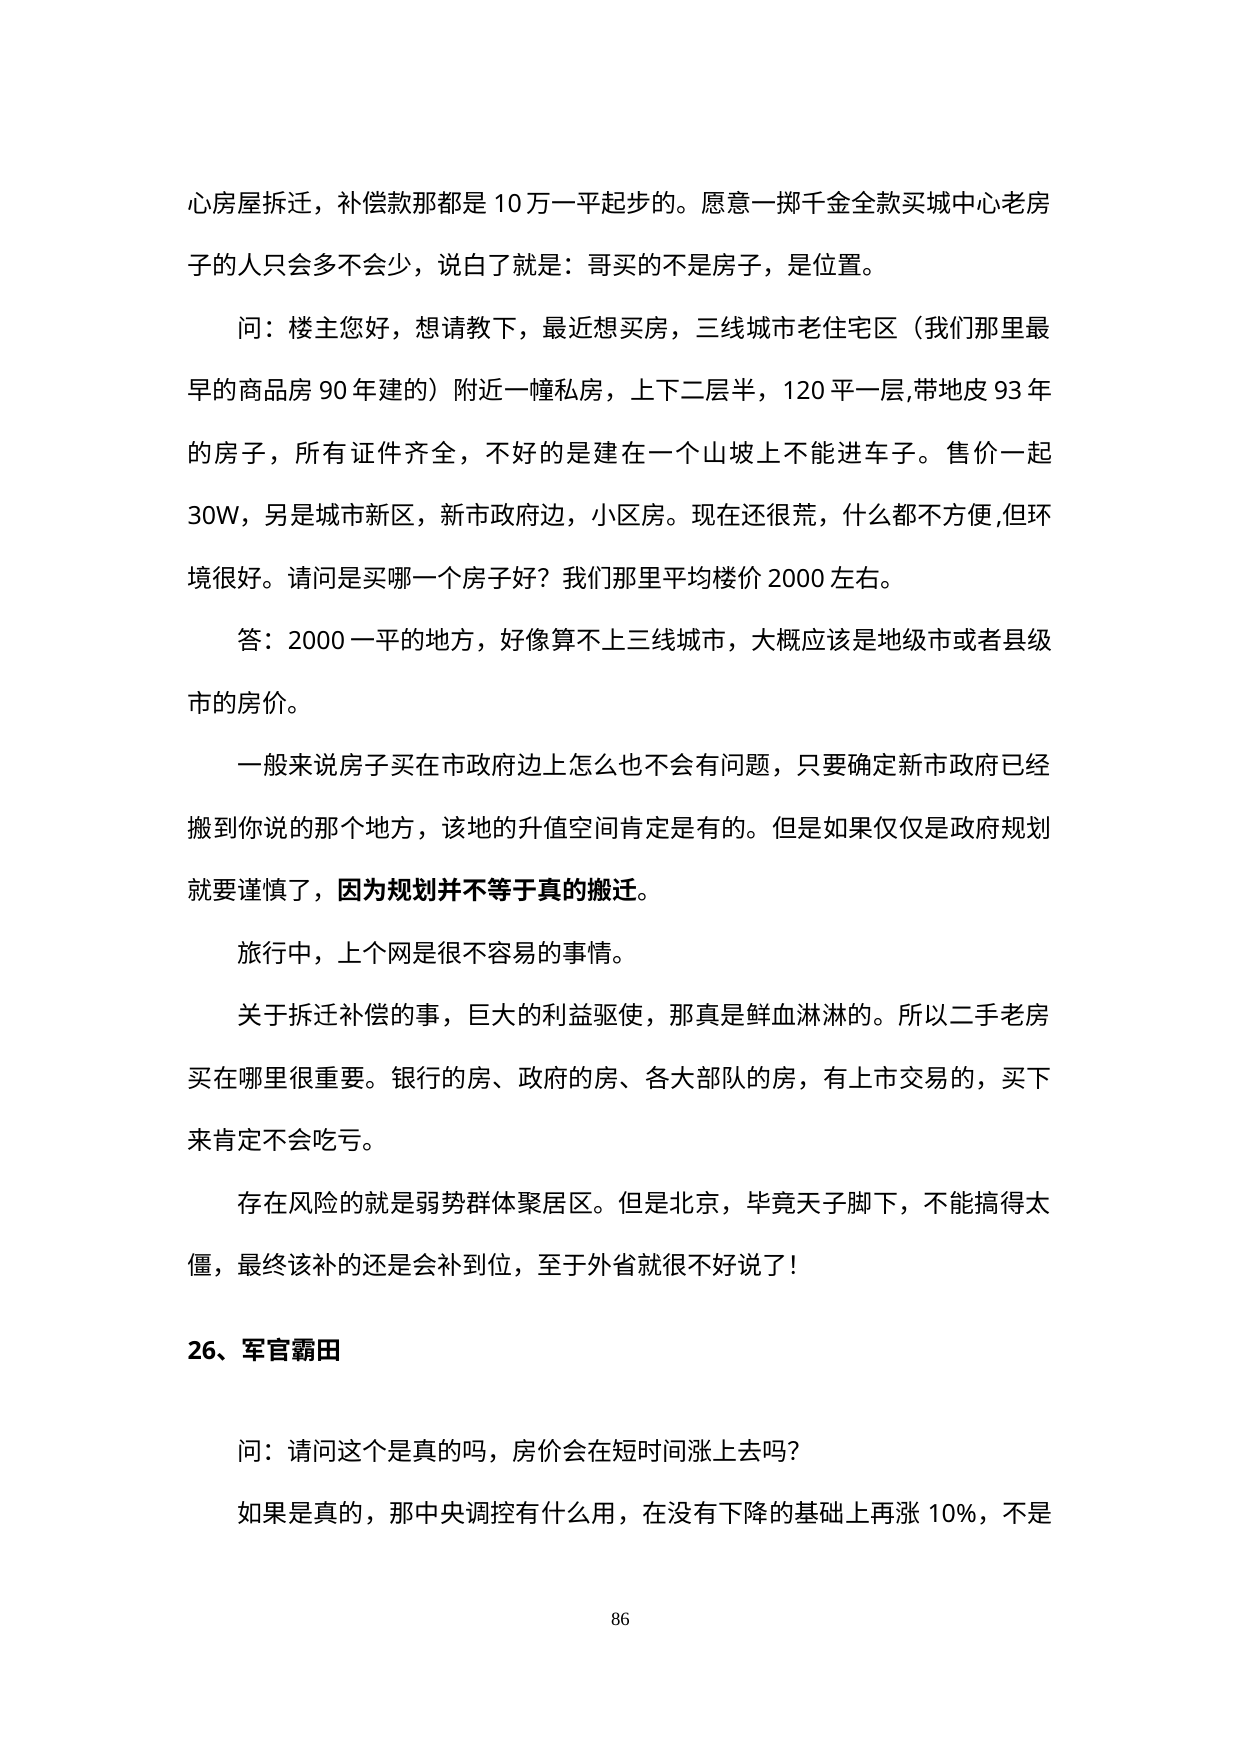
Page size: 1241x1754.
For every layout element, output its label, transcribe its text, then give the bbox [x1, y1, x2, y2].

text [187, 162, 1053, 287]
text 问：请问这个是真的吗，房价会在短时间涨上去吗？ [187, 1410, 1053, 1473]
text 答：2000一平的地方，好像算不上三线城市，大概应该是地级市或者县级市的房价。 [187, 599, 1053, 724]
text 问：楼主您好，想请教下，最近想买房，三线城市老住宅区（我们那里最早的商品房90年建的）附近一幢私房，上下二层半，120平一层,带地皮93年的房子，所有证件齐全，不好的是建在一个山坡上不能进车子。售价一起30W，另是城市新区，新市政府边，小区房。现在还很荒，什么都不方便,但环境很好。请问是买哪一个房子好？我们那里平均楼价2000左右。 [187, 287, 1053, 599]
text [187, 1473, 1053, 1535]
subtitle 26、军官霸田 [187, 1316, 1053, 1381]
text 关于拆迁补偿的事，巨大的利益驱使，那真是鲜血淋淋的。所以二手老房买在哪里很重要。银行的房、政府的房、各大部队的房，有上市交易的，买下来肯定不会吃亏。 [187, 974, 1053, 1162]
text 存在风险的就是弱势群体聚居区。但是北京，毕竟天子脚下，不能搞得太僵，最终该补的还是会补到位，至于外省就很不好说了！ [187, 1162, 1053, 1287]
text 旅行中，上个网是很不容易的事情。 [187, 912, 1053, 974]
text 一般来说房子买在市政府边上怎么也不会有问题，只要确定新市政府已经搬到你说的那个地方，该地的升值空间肯定是有的。但是如果仅仅是政府规划就要谨慎了，因为规划并不等于真的搬迁。 [187, 724, 1053, 912]
